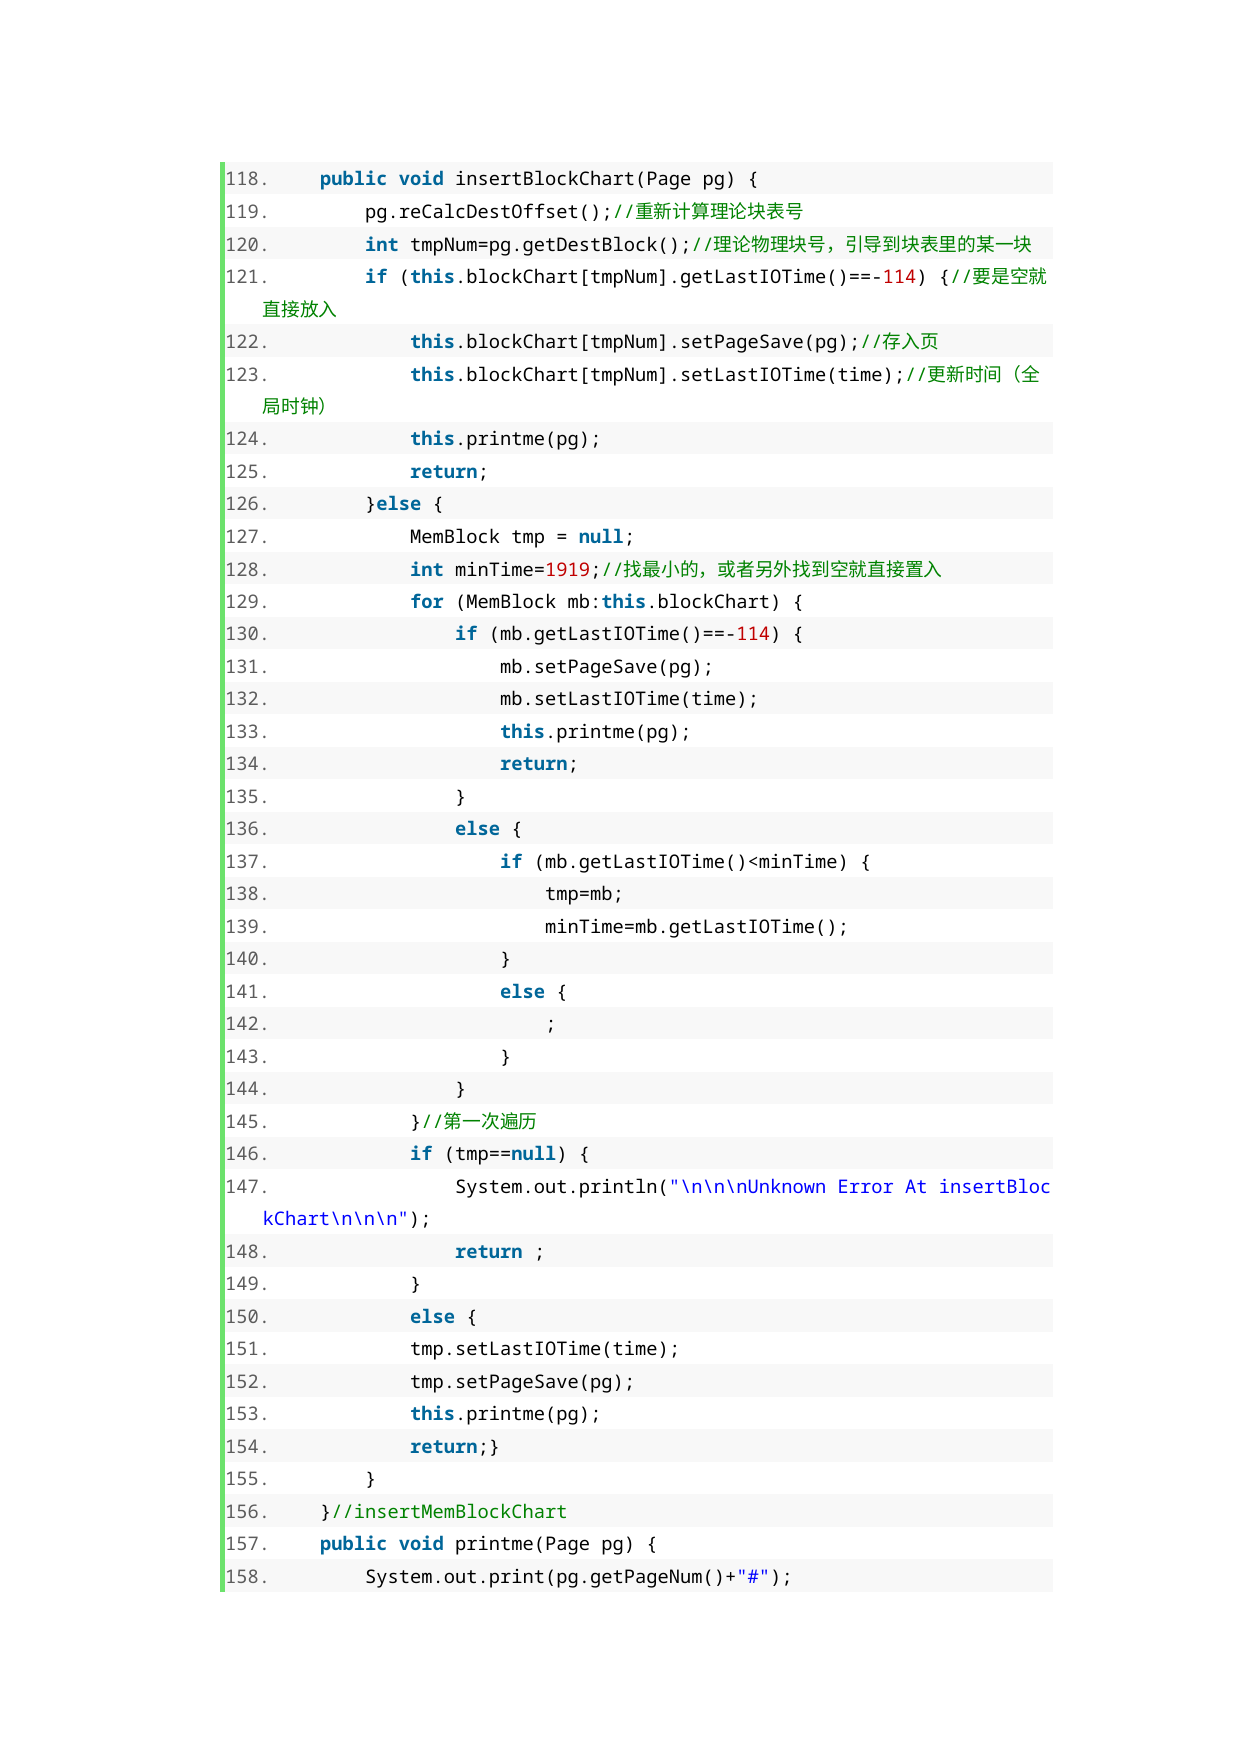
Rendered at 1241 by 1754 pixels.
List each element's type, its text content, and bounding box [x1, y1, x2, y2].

list this.printme(pg); [225, 422, 1053, 454]
list mb.setLastIOTime(time); [225, 682, 1053, 714]
list return ; [225, 1234, 1053, 1267]
list this.blockChart[tmpNum].setLastIOTime(time);//更新时间（全局时钟） [225, 357, 1053, 422]
list return;} [225, 1429, 1053, 1462]
list tmp=mb; [225, 877, 1053, 909]
list System.out.print(pg.getPageNum()+"#"); [225, 1559, 1053, 1592]
list return; [225, 454, 1053, 487]
list } [225, 1072, 1053, 1104]
list MemBlock tmp = null; [225, 519, 1053, 552]
list int tmpNum=pg.getDestBlock();//理论物理块号，引导到块表里的某一块 [225, 227, 1053, 259]
list else { [225, 1299, 1053, 1332]
list if (mb.getLastIOTime()==-114) { [225, 617, 1053, 649]
list this.printme(pg); [225, 714, 1053, 747]
list this.blockChart[tmpNum].setPageSave(pg);//存入页 [225, 324, 1053, 357]
list pg.reCalcDestOffset();//重新计算理论块表号 [225, 194, 1053, 227]
list int minTime=1919;//找最小的，或者另外找到空就直接置入 [225, 552, 1053, 584]
list } [225, 942, 1053, 974]
list minTime=mb.getLastIOTime(); [225, 909, 1053, 942]
list System.out.println("\n\n\nUnknown Error At insertBlockChart\n\n\n"); [225, 1169, 1053, 1234]
list ; [225, 1007, 1053, 1039]
list public void printme(Page pg) { [225, 1527, 1053, 1559]
list if (mb.getLastIOTime()<minTime) { [225, 844, 1053, 877]
list else { [225, 974, 1053, 1007]
list } [225, 1039, 1053, 1072]
list else { [225, 812, 1053, 844]
list public void insertBlockChart(Page pg) { [225, 162, 1053, 194]
list }else { [225, 487, 1053, 519]
list }//insertMemBlockChart [225, 1494, 1053, 1527]
list tmp.setPageSave(pg); [225, 1364, 1053, 1397]
list for (MemBlock mb:this.blockChart) { [225, 584, 1053, 617]
list if (this.blockChart[tmpNum].getLastIOTime()==-114) {//要是空就直接放入 [225, 259, 1053, 324]
list } [225, 779, 1053, 812]
list this.printme(pg); [225, 1397, 1053, 1429]
list tmp.setLastIOTime(time); [225, 1332, 1053, 1364]
list } [225, 1462, 1053, 1494]
list } [225, 1267, 1053, 1299]
list if (tmp==null) { [225, 1137, 1053, 1169]
list }//第一次遍历 [225, 1104, 1053, 1137]
list mb.setPageSave(pg); [225, 649, 1053, 682]
list return; [225, 747, 1053, 779]
